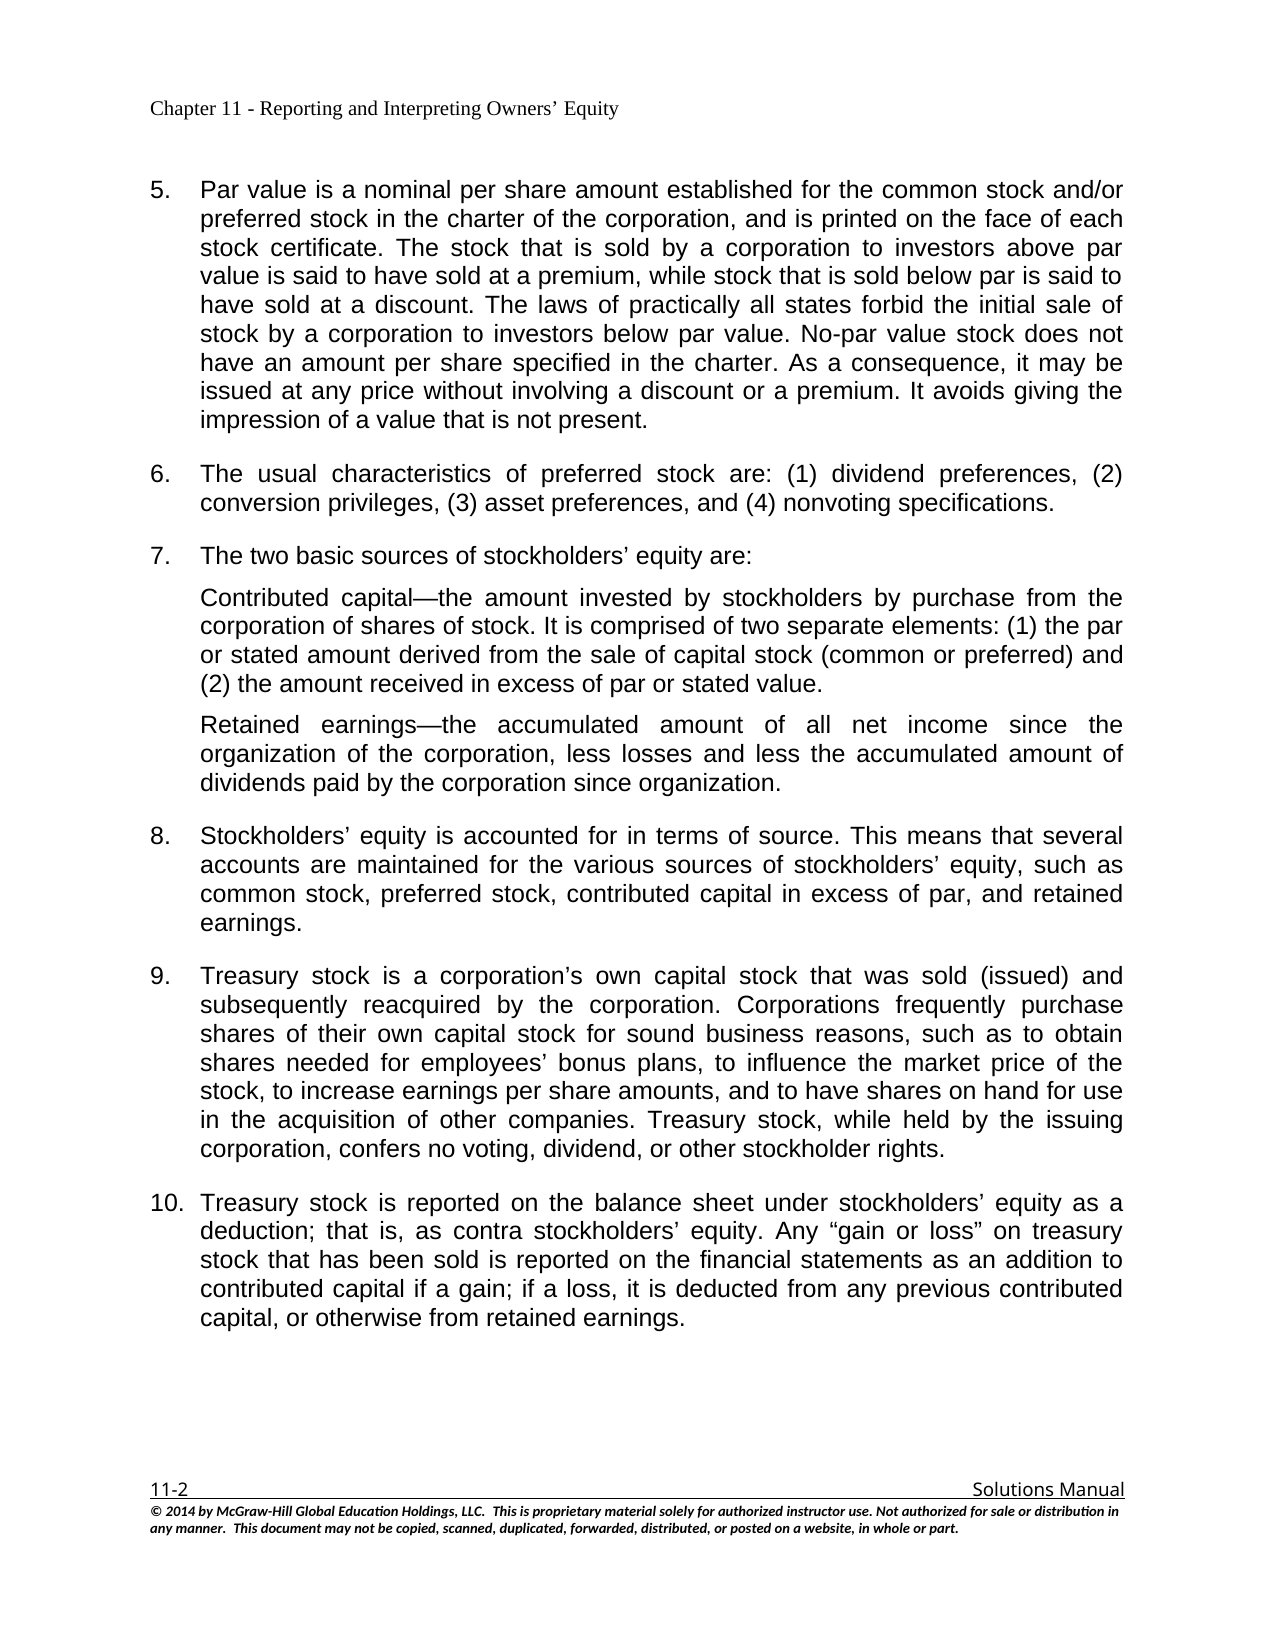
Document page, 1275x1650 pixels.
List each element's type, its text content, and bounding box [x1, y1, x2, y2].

text 7. The two basic sources of stockholders’ equity are: [150, 541, 1125, 570]
text 9. Treasury stock is a corporation’s own capital stock that was sold (issued) and subsequently reacquired by the corporation. Corporations frequently purchase shares of their own capital stock for sound business reasons, such as to obtain shares needed for employees’ bonus plans, to influence the market price of the stock, to increase earnings per share amounts, and to have shares on hand for use in the acquisition of other companies. Treasury stock, while held by the issuing corporation, confers no voting, dividend, or other stockholder rights. [150, 961, 1125, 1162]
text Retained earnings—the accumulated amount of all net income since the organization of the corporation, less losses and less the accumulated amount of dividends paid by the corporation since organization. [150, 710, 1125, 796]
text 6. The usual characteristics of preferred stock are: (1) dividend preferences, (2) conversion privileges, (3) asset preferences, and (4) nonvoting specifications. [150, 459, 1125, 516]
text 5. Par value is a nominal per share amount established for the common stock and/or preferred stock in the charter of the corporation, and is printed on the face of each stock certificate. The stock that is sold by a corporation to investors above par value is said to have sold at a premium, while stock that is sold below par is said to have sold at a discount. The laws of practically all states forbid the initial sale of stock by a corporation to investors below par value. No-par value stock does not have an amount per share specified in the charter. As a consequence, it may be issued at any price without involving a discount or a premium. It avoids giving the impression of a value that is not present. [150, 175, 1125, 434]
text 8. Stockholders’ equity is accounted for in terms of source. This means that several accounts are maintained for the various sources of stockholders’ equity, such as common stock, preferred stock, contributed capital in excess of par, and retained earnings. [150, 821, 1125, 936]
text 10. Treasury stock is reported on the balance sheet under stockholders’ equity as a deduction; that is, as contra stockholders’ equity. Any “gain or loss” on treasury stock that has been sold is reported on the financial statements as an addition to contributed capital if a gain; if a loss, it is deducted from any previous contributed capital, or otherwise from retained earnings. [150, 1187, 1125, 1331]
text Contributed capital—the amount invested by stockholders by purchase from the corporation of shares of stock. It is comprised of two separate elements: (1) the par or stated amount derived from the sale of capital stock (common or preferred) and (2) the amount received in excess of par or stated value. [150, 582, 1125, 697]
